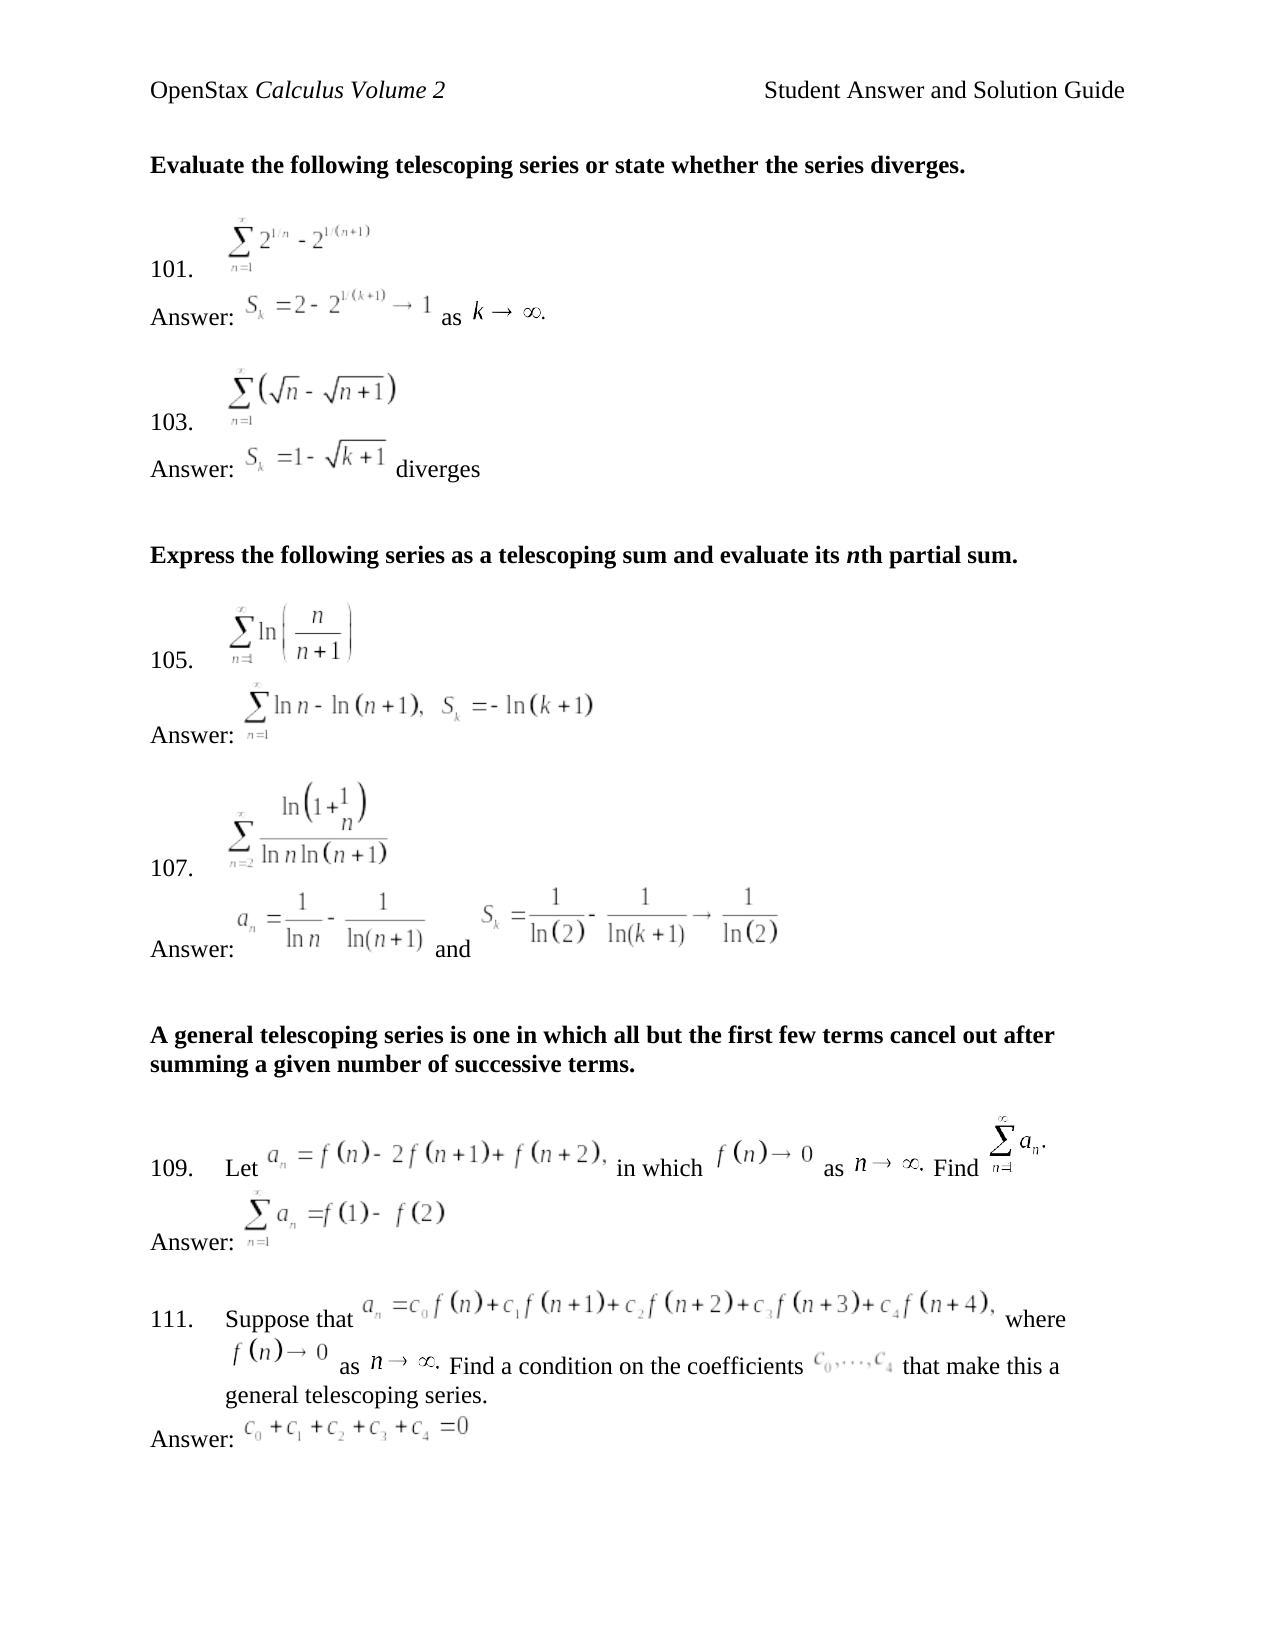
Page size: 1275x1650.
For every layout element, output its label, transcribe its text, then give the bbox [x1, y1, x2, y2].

text Answer: diverges [150, 435, 1125, 483]
text Answer: [150, 1409, 1125, 1453]
text Express the following series as a telescoping sum and evaluate its nth partial sum. [150, 540, 1125, 569]
text Answer: [150, 674, 1125, 749]
text Answer: [150, 1182, 1125, 1256]
text Answer: and [150, 882, 1125, 962]
text 105. [150, 598, 1125, 674]
text 103. [150, 359, 1125, 435]
text 109. Let in which as Find [150, 1106, 1125, 1182]
text Answer: as [150, 283, 1125, 331]
text 107. [150, 778, 1125, 882]
text 111. Suppose that where as Find a condition on the coefficients that make this a general telescoping series. [150, 1285, 1125, 1409]
text A general telescoping series is one in which all but the first few terms cancel out after summing a given number of successive terms. [150, 1020, 1125, 1077]
text 101. [150, 207, 1125, 283]
text Evaluate the following telescoping series or state whether the series diverges. [150, 150, 1125, 179]
